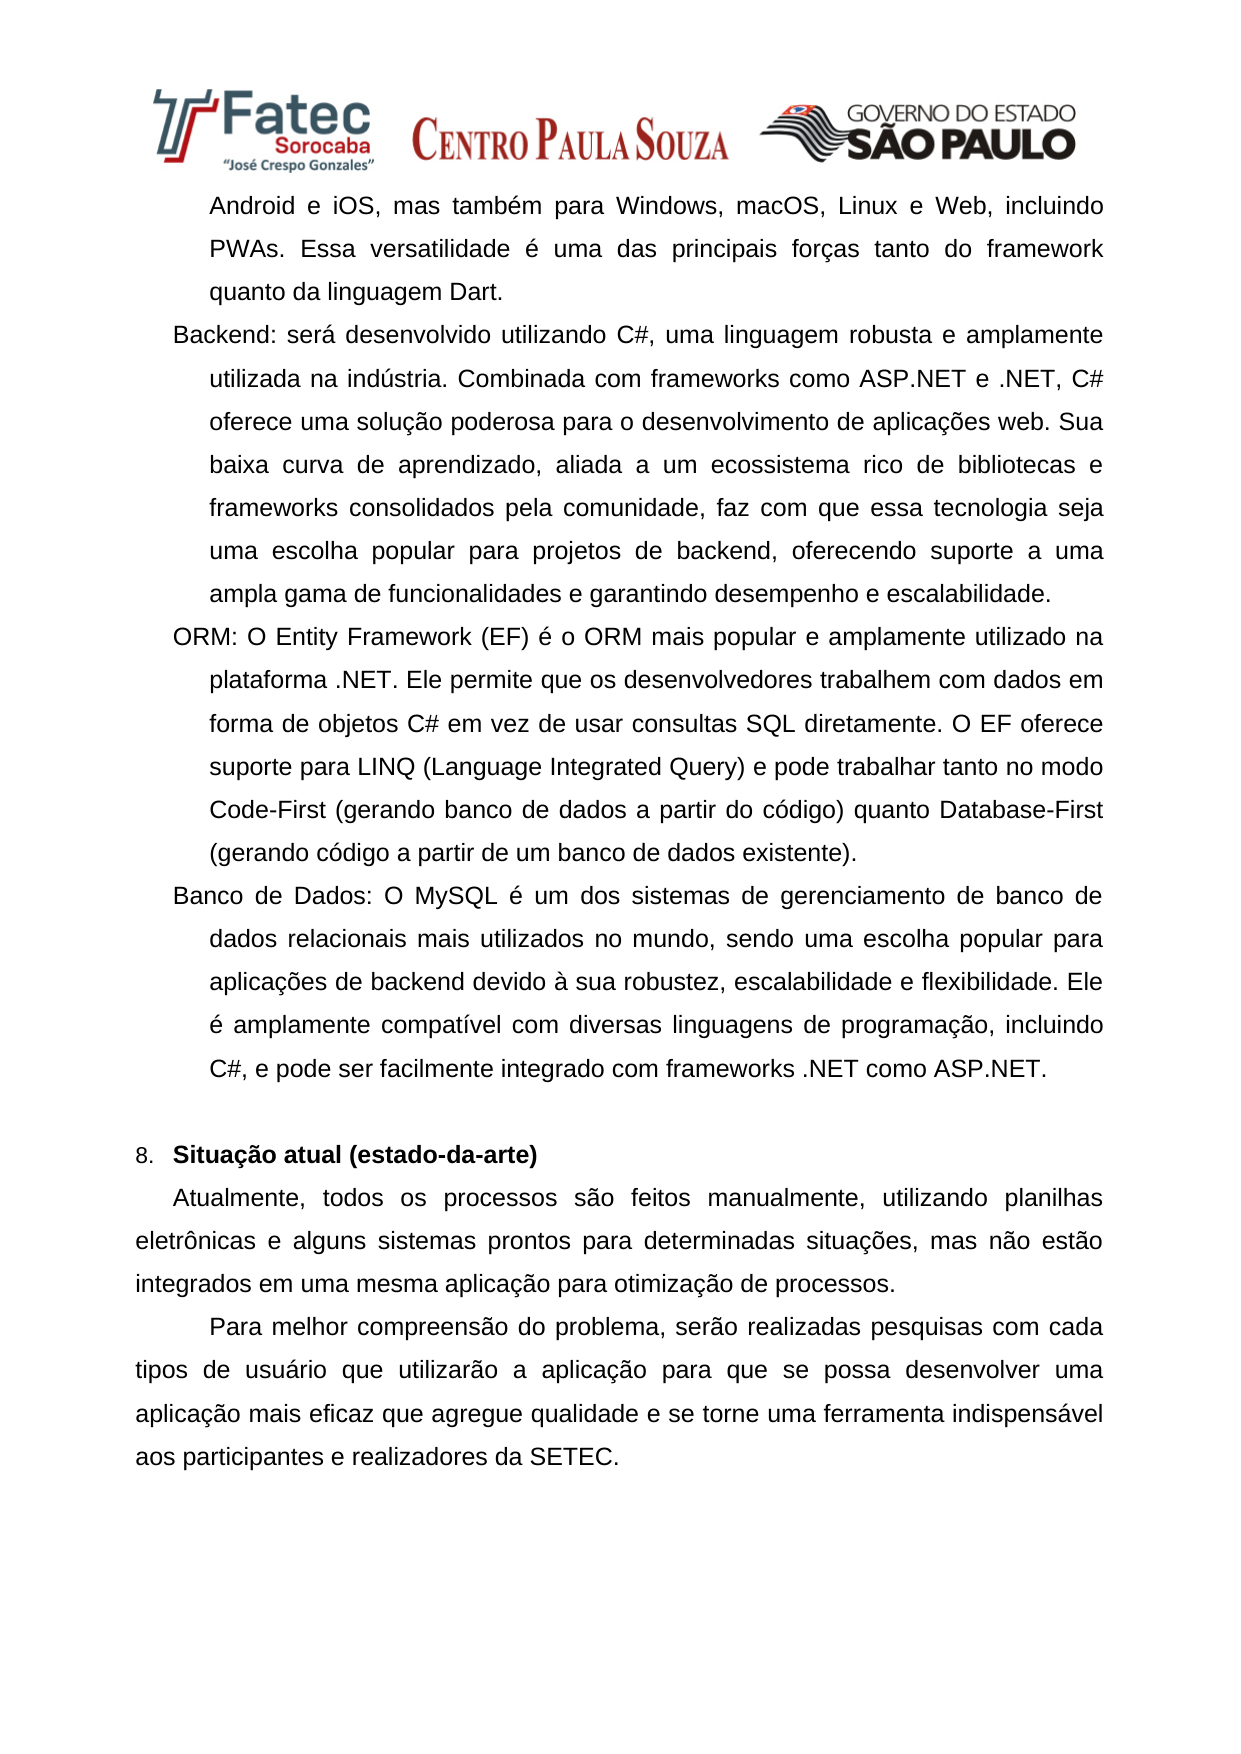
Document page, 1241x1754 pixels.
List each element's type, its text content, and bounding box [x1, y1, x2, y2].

picture [135, 73, 1079, 191]
list Situação atual (estado-da-arte) [135, 1140, 1105, 1168]
text ORM: O Entity Framework (EF) é o ORM mais popular e amplamente utilizado na plataforma .NET. Ele permite que os desenvolvedores trabalhem com dados em forma de objetos C# em vez de usar consultas SQL diretamente. O EF oferece suporte para LINQ (Language Integrated Query) e pode trabalhar tanto no modo Code-First (gerando banco de dados a partir do código) quanto Database-First (gerando código a partir de um banco de dados existente). [173, 622, 1105, 867]
text Para melhor compreensão do problema, serão realizadas pesquisas com cada tipos de usuário que utilizarão a aplicação para que se possa desenvolver uma aplicação mais eficaz que agregue qualidade e se torne uma ferramenta indispensável aos participantes e realizadores da SETEC. [135, 1312, 1105, 1470]
text Atualmente, todos os processos são feitos manualmente, utilizando planilhas eletrônicas e alguns sistemas prontos para determinadas situações, mas não estão integrados em uma mesma aplicação para otimização de processos. [135, 1183, 1105, 1298]
text Backend: será desenvolvido utilizando C#, uma linguagem robusta e amplamente utilizada na indústria. Combinada com frameworks como ASP.NET e .NET, C# oferece uma solução poderosa para o desenvolvimento de aplicações web. Sua baixa curva de aprendizado, aliada a um ecossistema rico de bibliotecas e frameworks consolidados pela comunidade, faz com que essa tecnologia seja uma escolha popular para projetos de backend, oferecendo suporte a uma ampla gama de funcionalidades e garantindo desempenho e escalabilidade. [173, 320, 1105, 608]
text Banco de Dados: O MySQL é um dos sistemas de gerenciamento de banco de dados relacionais mais utilizados no mundo, sendo uma escolha popular para aplicações de backend devido à sua robustez, escalabilidade e flexibilidade. Ele é amplamente compatível com diversas linguagens de programação, incluindo C#, e pode ser facilmente integrado com frameworks .NET como ASP.NET. [173, 881, 1105, 1082]
